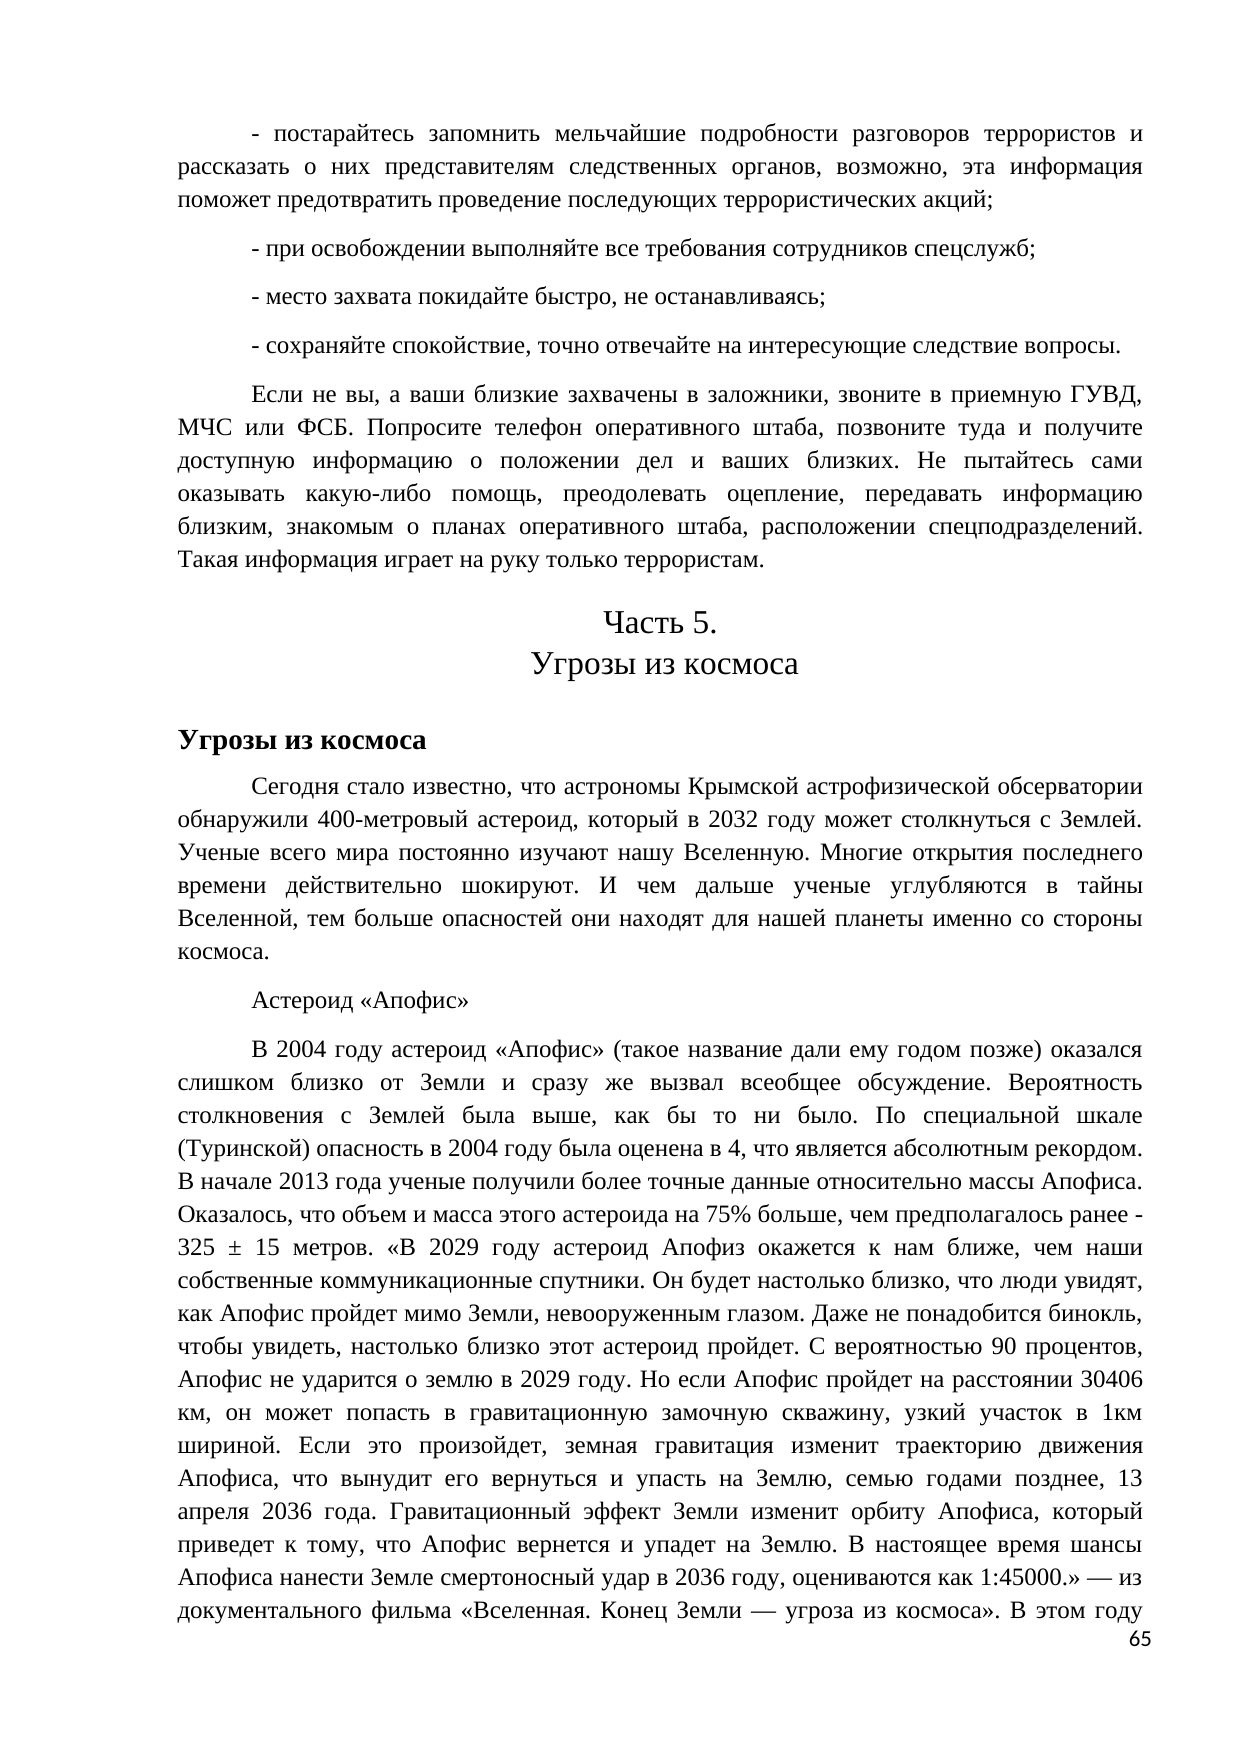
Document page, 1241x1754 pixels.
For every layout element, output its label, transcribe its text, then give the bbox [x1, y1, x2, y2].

text - при освобождении выполняйте все требования сотрудников спецслужб; [177, 233, 1144, 262]
text - постарайтесь запомнить мельчайшие подробности разговоров террористов и рассказать о них представителям следственных органов, возможно, эта информация поможет предотвратить проведение последующих террористических акций; [177, 118, 1144, 213]
text Астероид «Апофис» [177, 985, 1144, 1014]
text Если не вы, а ваши близкие захвачены в заложники, звоните в приемную ГУВД, МЧС или ФСБ. Попросите телефон оперативного штаба, позвоните туда и получите доступную информацию о положении дел и ваших близких. Не пытайтесь сами оказывать какую-либо помощь, преодолевать оцепление, передавать информацию близким, знакомым о планах оперативного штаба, расположении спецподразделений. Такая информация играет на руку только террористам. [177, 379, 1144, 573]
text Сегодня стало известно, что астрономы Крымской астрофизической обсерватории обнаружили 400-метровый астероид, который в 2032 году может столкнуться с Землей. Ученые всего мира постоянно изучают нашу Вселенную. Многие открытия последнего времени действительно шокируют. И чем дальше ученые углубляются в тайны Вселенной, тем больше опасностей они находят для нашей планеты именно со стороны космоса. [177, 771, 1144, 965]
subtitle Угрозы из космоса [177, 722, 1152, 756]
text - место захвата покидайте быстро, не останавливаясь; [177, 281, 1144, 310]
subtitle Часть 5. Угрозы из космоса [177, 602, 1152, 682]
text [177, 1034, 1144, 1624]
text - сохраняйте спокойствие, точно отвечайте на интересующие следствие вопросы. [177, 330, 1144, 359]
